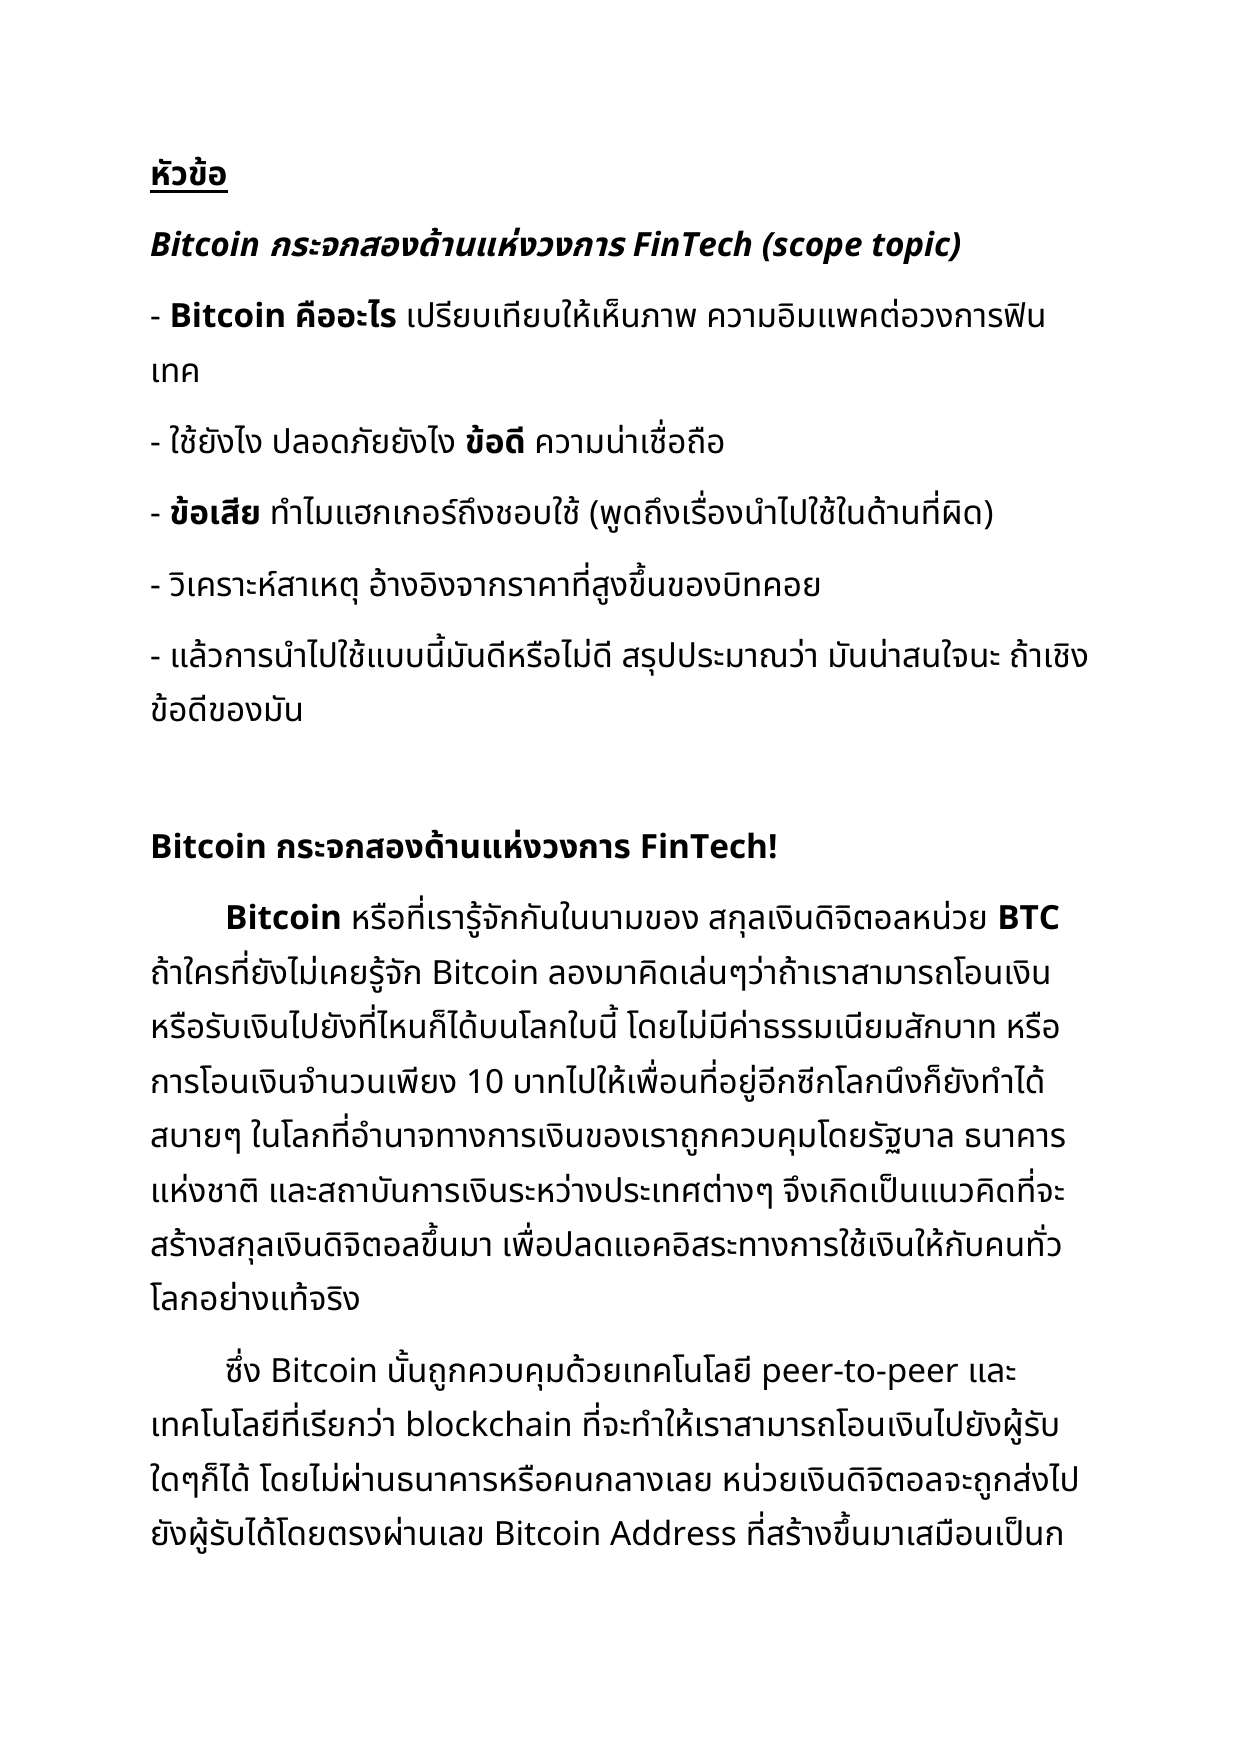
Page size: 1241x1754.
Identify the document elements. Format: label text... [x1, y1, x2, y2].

text - Bitcoin คืออะไร เปรียบเทียบให้เห็นภาพ ความอิมแพคต่อวงการฟินเทค [150, 292, 1090, 397]
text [150, 1346, 1090, 1561]
text - วิเคราะห์สาเหตุ อ้างอิงจากราคาที่สูงขึ้นของบิทคอย [150, 560, 1090, 611]
text Bitcoin หรือที่เรารู้จักกันในนามของ สกุลเงินดิจิตอลหน่วย BTC ถ้าใครที่ยังไม่เคยรู้จัก Bitcoin ลองมาคิดเล่นๆว่าถ้าเราสามารถโอนเงินหรือรับเงินไปยังที่ไหนก็ได้บนโลกใบนี้ โดยไม่มีค่าธรรมเนียมสักบาท หรือการโอนเงินจำนวนเพียง 10 บาทไปให้เพื่อนที่อยู่อีกซีกโลกนึงก็ยังทำได้สบายๆ ในโลกที่อำนาจทางการเงินของเราถูกควบคุมโดยรัฐบาล ธนาคารแห่งชาติ และสถาบันการเงินระหว่างประเทศต่างๆ จึงเกิดเป็นแนวคิดที่จะสร้างสกุลเงินดิจิตอลขึ้นมา เพื่อปลดแอคอิสระทางการใช้เงินให้กับคนทั่วโลกอย่างแท้จริง [150, 894, 1090, 1326]
text Bitcoin กระจกสองด้านแห่งวงการ FinTech (scope topic) [150, 221, 1090, 272]
text - ใช้ยังไง ปลอดภัยยังไง ข้อดี ความน่าเชื่อถือ [150, 418, 1090, 468]
text - แล้วการนำไปใช้แบบนี้มันดีหรือไม่ดี สรุปประมาณว่า มันน่าสนใจนะ ถ้าเชิงข้อดีของมัน [150, 632, 1090, 737]
text Bitcoin กระจกสองด้านแห่งวงการ FinTech! [150, 823, 1090, 873]
text - ข้อเสีย ทำไมแฮกเกอร์ถึงชอบใช้ (พูดถึงเรื่องนำไปใช้ในด้านที่ผิด) [150, 489, 1090, 540]
text หัวข้อ [150, 150, 1090, 200]
